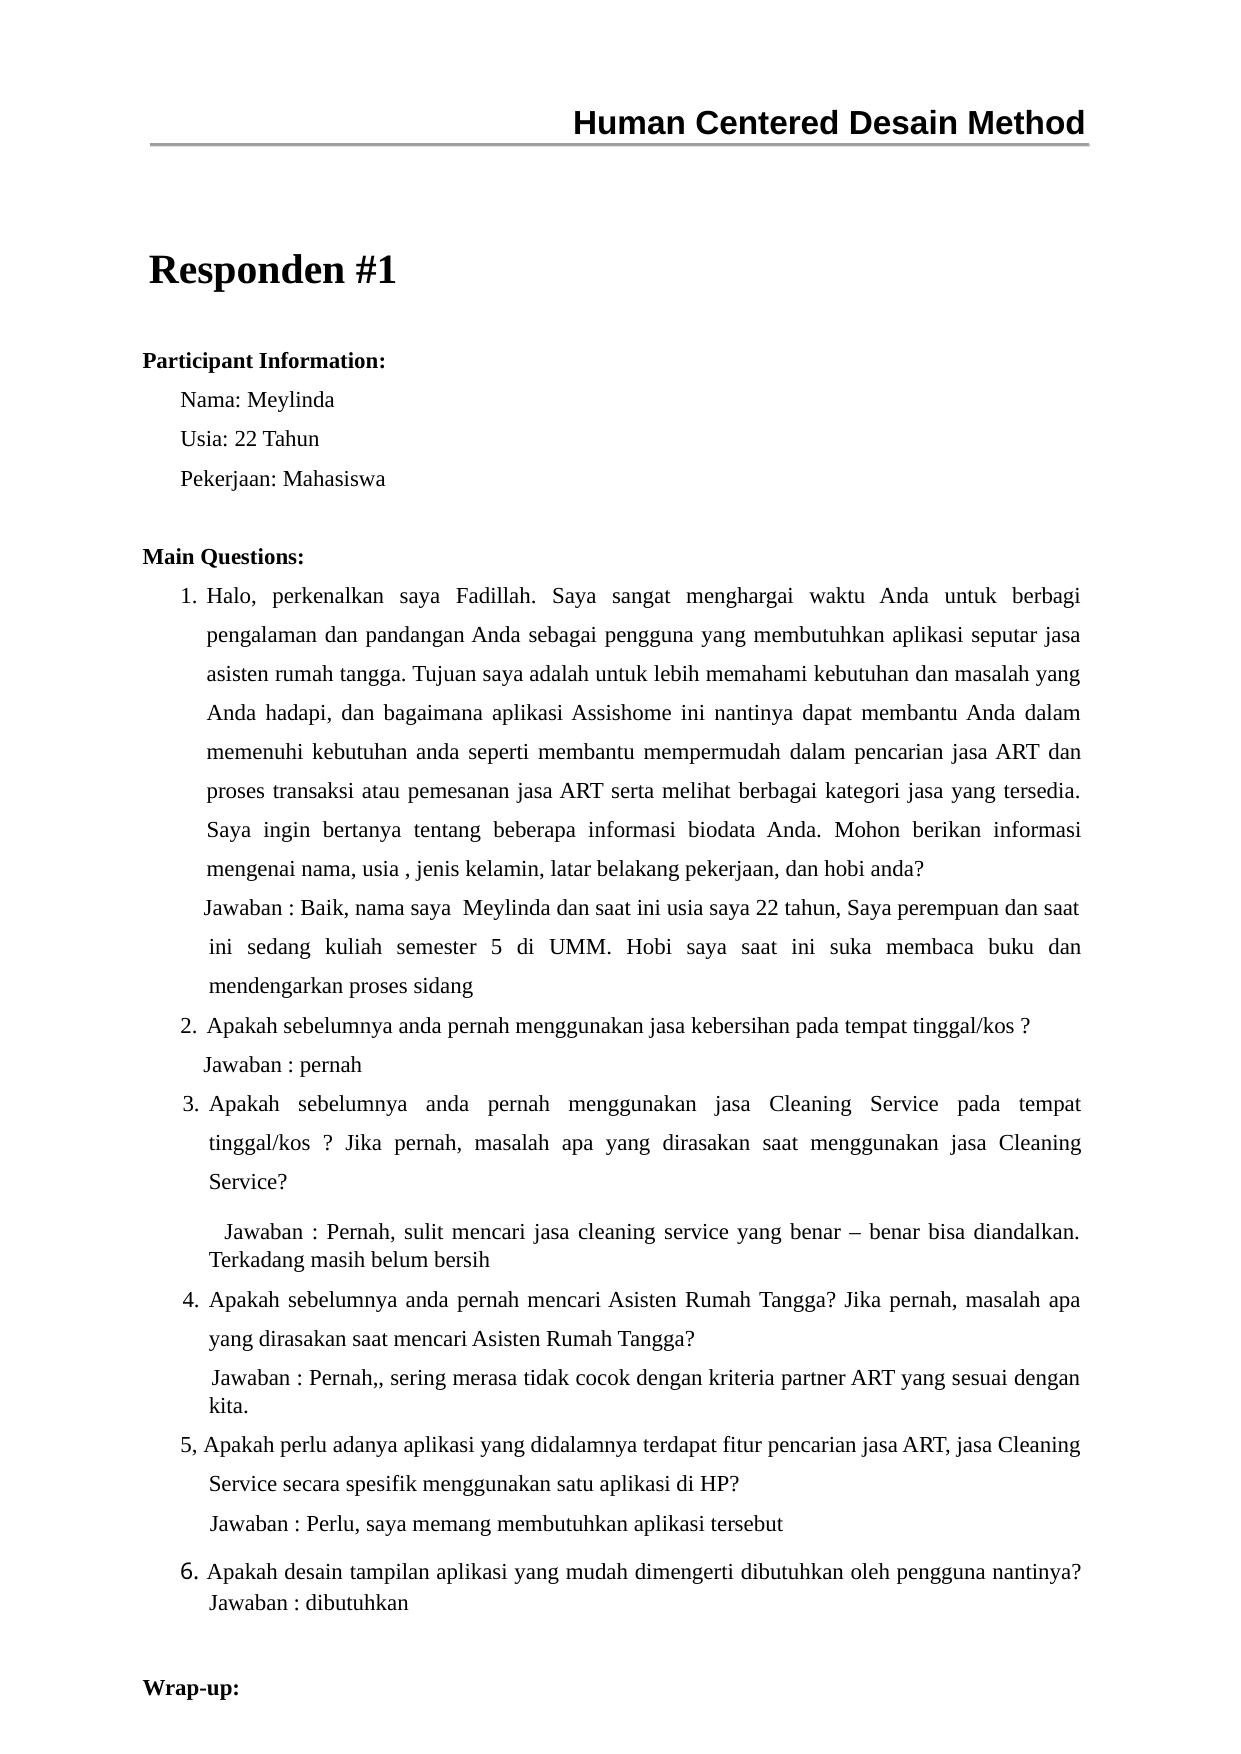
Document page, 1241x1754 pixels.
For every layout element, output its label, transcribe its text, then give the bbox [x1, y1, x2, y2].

text Usia: 22 Tahun [180, 425, 1082, 452]
text Participant Information: [142, 347, 1159, 373]
text Nama: Meylinda [180, 386, 1082, 412]
text Jawaban : pernah [180, 1051, 1082, 1077]
list Apakah sebelumnya anda pernah menggunakan jasa Cleaning Service pada tempat tinggal/kos ? Jika pernah, masalah apa yang dirasakan saat menggunakan jasa Cleaning Service? [182, 1090, 1082, 1194]
list Halo, perkenalkan saya Fadillah. Saya sangat menghargai waktu Anda untuk berbagi pengalaman dan pandangan Anda sebagai pengguna yang membutuhkan aplikasi seputar jasa asisten rumah tangga. Tujuan saya adalah untuk lebih memahami kebutuhan dan masalah yang Anda hadapi, dan bagaimana aplikasi Assishome ini nantinya dapat membantu Anda dalam memenuhi kebutuhan anda seperti membantu mempermudah dalam pencarian jasa ART dan proses transaksi atau pemesanan jasa ART serta melihat berbagai kategori jasa yang tersedia. Saya ingin bertanya tentang beberapa informasi biodata Anda. Mohon berikan informasi mengenai nama, usia , jenis kelamin, latar belakang pekerjaan, dan hobi anda? [180, 582, 1082, 882]
list Apakah sebelumnya anda pernah menggunakan jasa kebersihan pada tempat tinggal/kos ? [180, 1012, 1082, 1038]
text Jawaban : Pernah,, sering merasa tidak cocok dengan kriteria partner ART yang sesuai dengan kita. [180, 1363, 1082, 1418]
text Jawaban : Perlu, saya memang membutuhkan aplikasi tersebut [209, 1509, 1082, 1536]
text 5, Apakah perlu adanya aplikasi yang didalamnya terdapat fitur pencarian jasa ART, jasa Cleaning Service secara spesifik menggunakan satu aplikasi di HP? [180, 1431, 1082, 1497]
list Apakah sebelumnya anda pernah mencari Asisten Rumah Tangga? Jika pernah, masalah apa yang dirasakan saat mencari Asisten Rumah Tangga? [182, 1286, 1082, 1351]
text Jawaban : Pernah, sulit mencari jasa cleaning service yang benar – benar bisa diandalkan. Terkadang masih belum bersih [182, 1218, 1082, 1273]
text Wrap-up: [142, 1673, 1159, 1700]
text 6. Apakah desain tampilan aplikasi yang mudah dimengerti dibutuhkan oleh pengguna nantinya? Jawaban : dibutuhkan [180, 1555, 1083, 1616]
text Jawaban : Baik, nama saya Meylinda dan saat ini usia saya 22 tahun, Saya perempuan dan saat ini sedang kuliah semester 5 di UMM. Hobi saya saat ini suka membaca buku dan mendengarkan proses sidang [180, 894, 1082, 999]
subtitle Responden #1 [148, 245, 1159, 293]
text Pekerjaan: Mahasiswa [180, 464, 1082, 491]
text Main Questions: [142, 543, 1159, 569]
